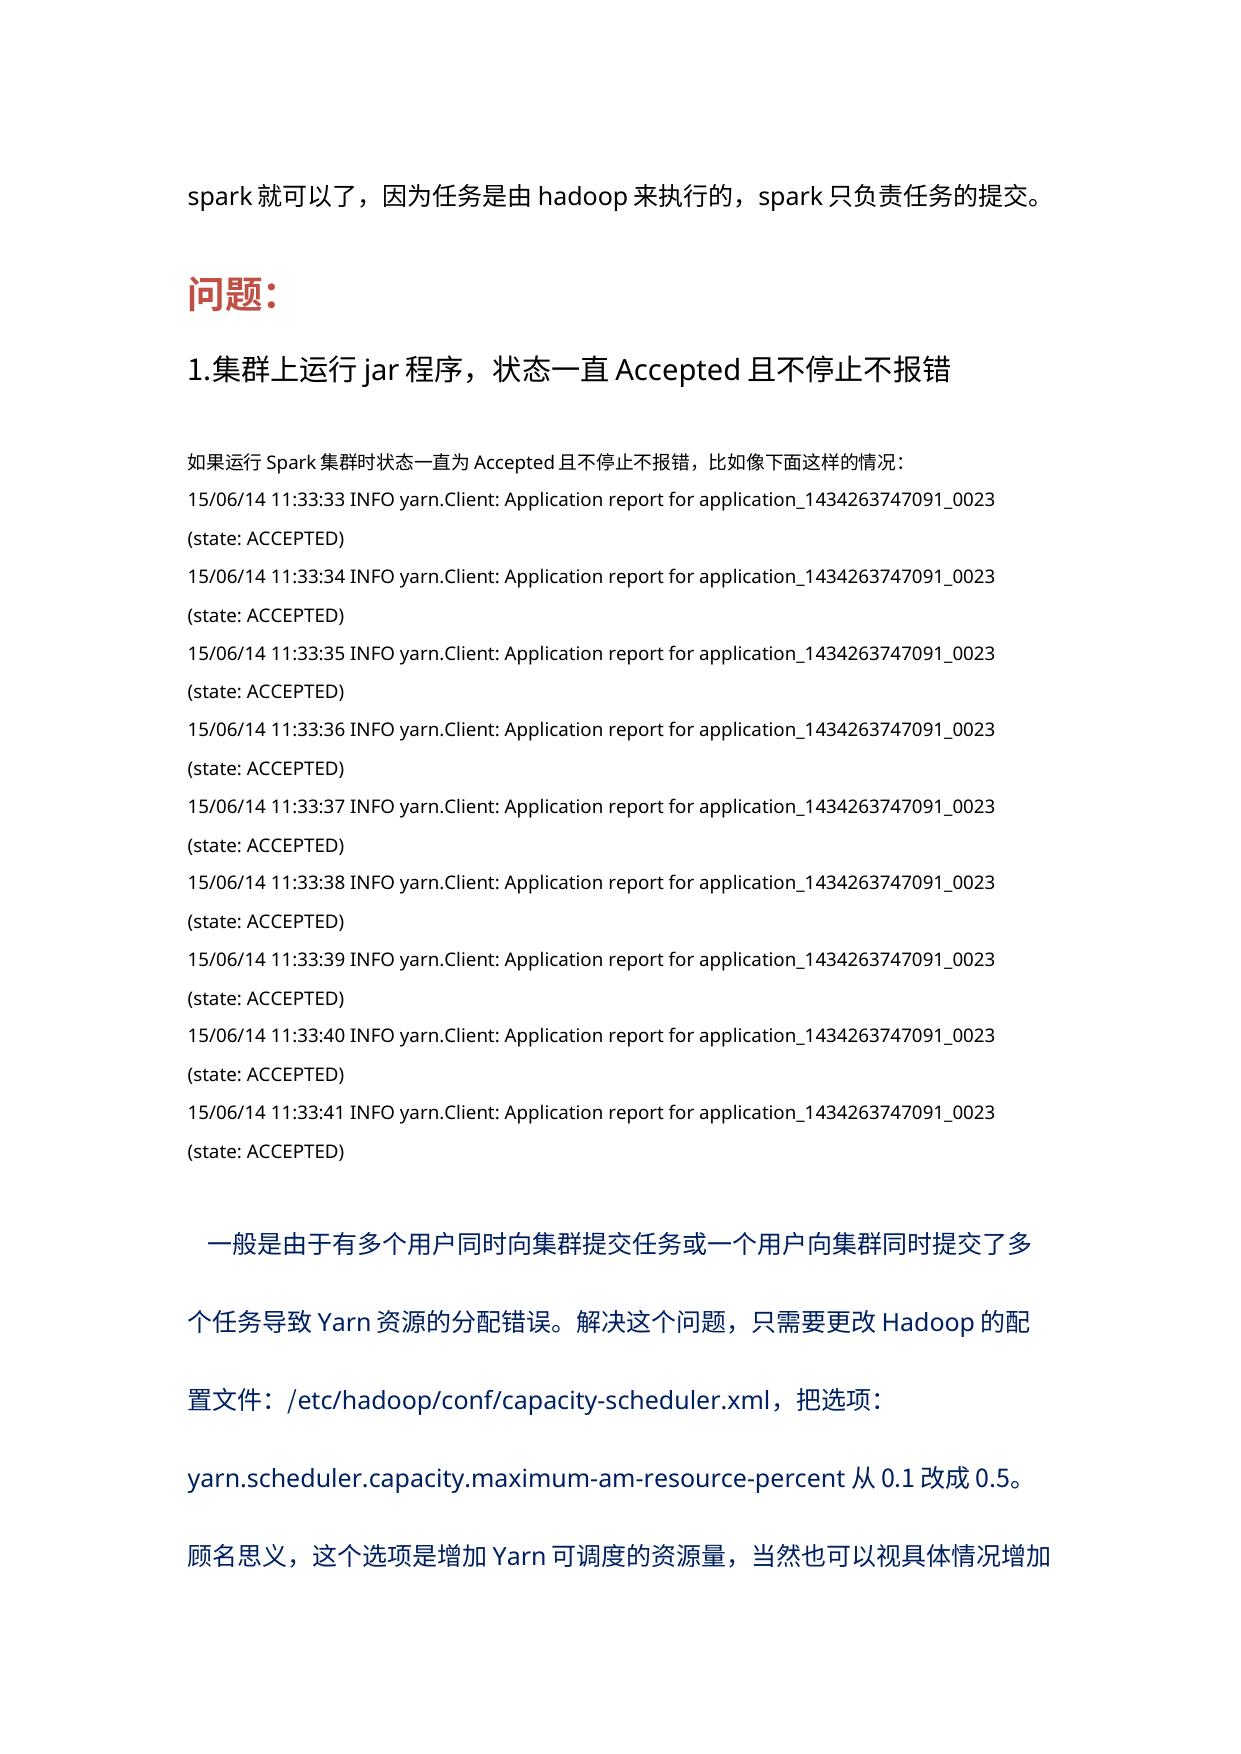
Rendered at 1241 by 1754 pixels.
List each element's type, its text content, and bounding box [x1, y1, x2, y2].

text 15/06/14 11:33:37 INFO yarn.Client: Application report for application_1434263747091_0023 (state: ACCEPTED) [187, 789, 1053, 861]
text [187, 1210, 1053, 1587]
text 1.集群上运行jar程序，状态一直Accepted且不停止不报错 [187, 335, 1053, 400]
text 15/06/14 11:33:40 INFO yarn.Client: Application report for application_1434263747091_0023 (state: ACCEPTED) [187, 1019, 1053, 1091]
text 15/06/14 11:33:39 INFO yarn.Client: Application report for application_1434263747091_0023 (state: ACCEPTED) [187, 943, 1053, 1014]
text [187, 162, 1053, 227]
text 15/06/14 11:33:36 INFO yarn.Client: Application report for application_1434263747091_0023 (state: ACCEPTED) [187, 713, 1053, 784]
text 15/06/14 11:33:33 INFO yarn.Client: Application report for application_1434263747091_0023 (state: ACCEPTED) [187, 483, 1053, 555]
text 15/06/14 11:33:35 INFO yarn.Client: Application report for application_1434263747091_0023 (state: ACCEPTED) [187, 636, 1053, 708]
text 问题： [187, 259, 1053, 324]
text 如果运行Spark集群时状态一直为Accepted且不停止不报错，比如像下面这样的情况： [187, 445, 1053, 478]
text 15/06/14 11:33:34 INFO yarn.Client: Application report for application_1434263747091_0023 (state: ACCEPTED) [187, 560, 1053, 631]
text 15/06/14 11:33:41 INFO yarn.Client: Application report for application_1434263747091_0023 (state: ACCEPTED) [187, 1096, 1053, 1167]
text 15/06/14 11:33:38 INFO yarn.Client: Application report for application_1434263747091_0023 (state: ACCEPTED) [187, 866, 1053, 937]
